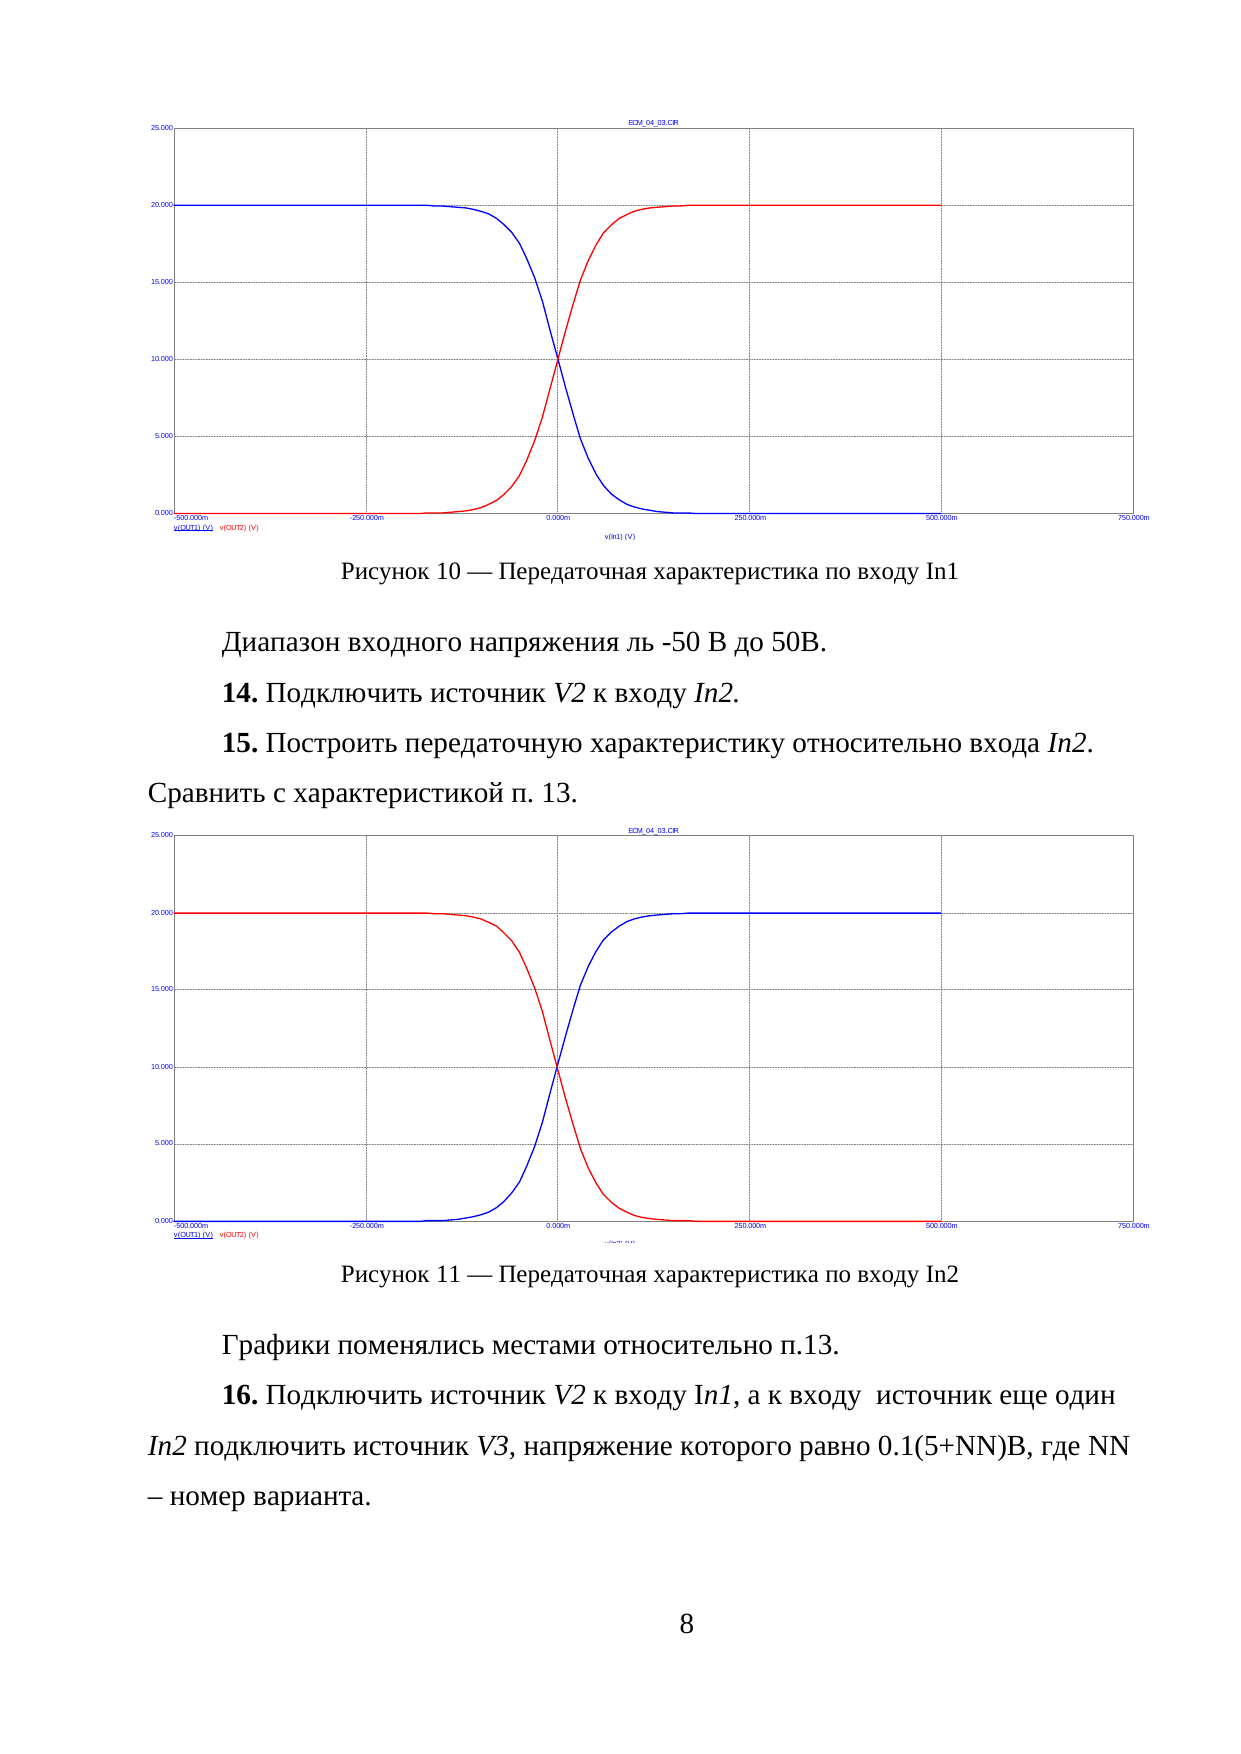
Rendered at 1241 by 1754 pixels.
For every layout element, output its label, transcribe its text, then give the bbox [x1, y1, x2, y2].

text 15. Построить передаточную характеристику относительно входа In2. Сравнить с характеристикой п. 13. [148, 725, 1152, 809]
text Диапазон входного напряжения ль -50 В до 50В. [148, 624, 1152, 658]
text Графики поменялись местами относительно п.13. [148, 1327, 1152, 1361]
text 14. Подключить источник V2 к входу In2. [148, 675, 1152, 708]
text 16. Подключить источник V2 к входу In1, а к входу источник еще один In2 подключить источник V3, напряжение которого равно 0.1(5+NN)В, где NN – номер варианта. [148, 1377, 1152, 1512]
